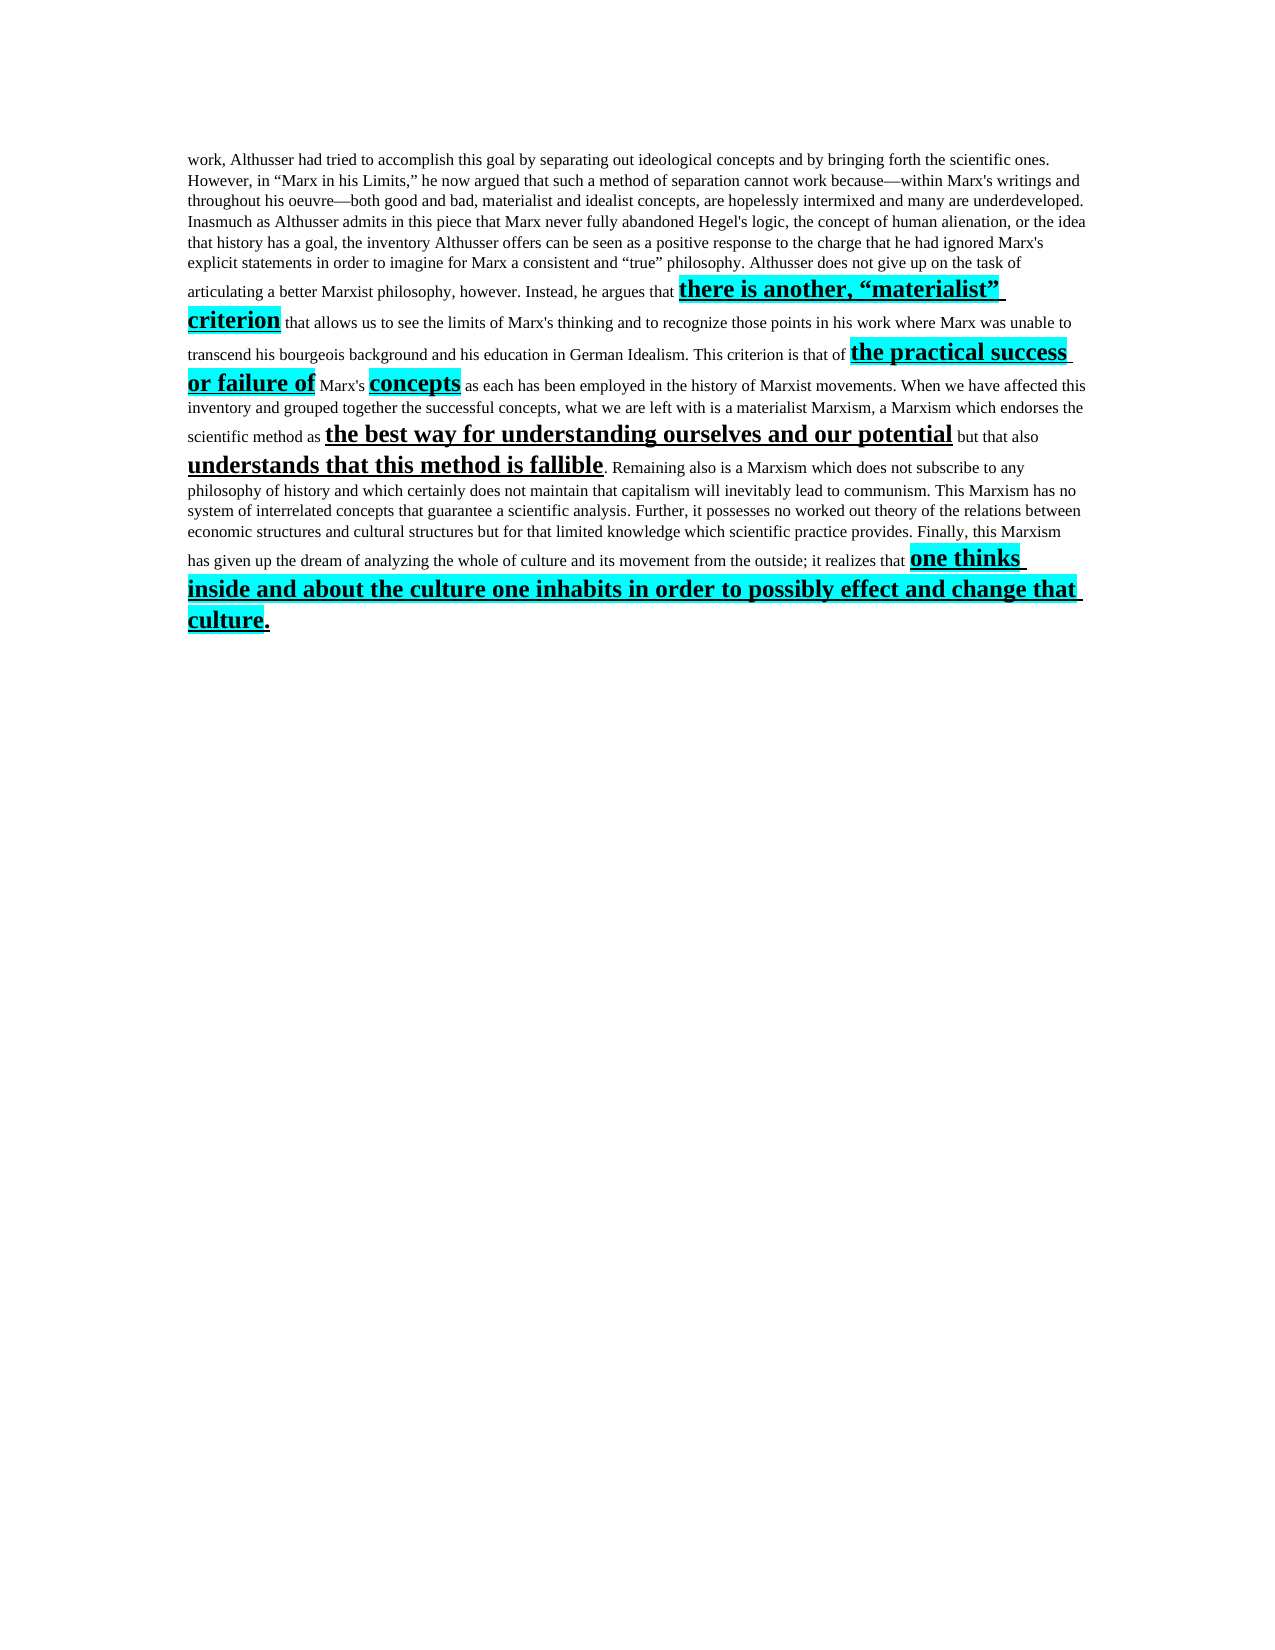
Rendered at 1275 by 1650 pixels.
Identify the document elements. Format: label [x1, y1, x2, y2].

text [187, 150, 1087, 634]
